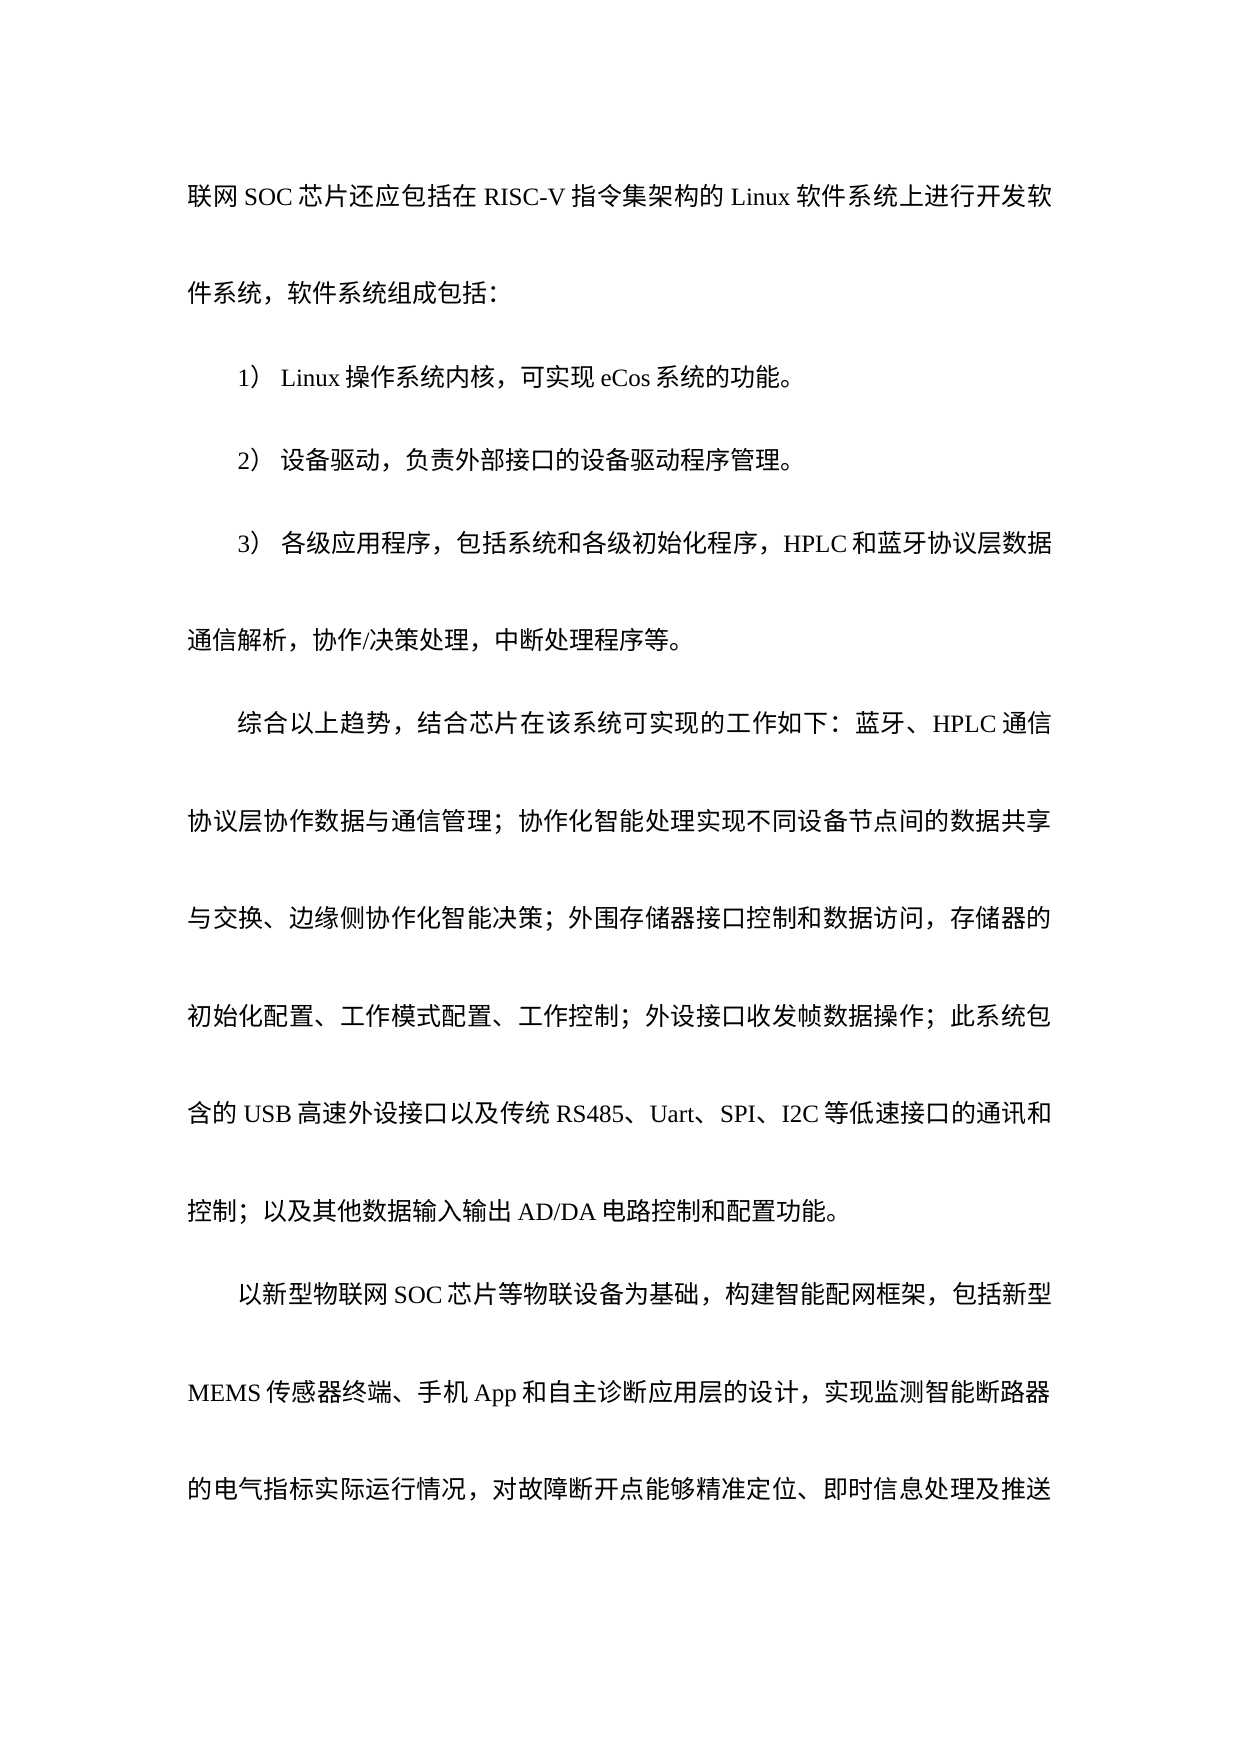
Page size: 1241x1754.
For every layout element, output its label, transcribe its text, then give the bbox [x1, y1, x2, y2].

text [187, 162, 1053, 324]
text 综合以上趋势，结合芯片在该系统可实现的工作如下：蓝牙、HPLC通信协议层协作数据与通信管理；协作化智能处理实现不同设备节点间的数据共享与交换、边缘侧协作化智能决策；外围存储器接口控制和数据访问，存储器的初始化配置、工作模式配置、工作控制；外设接口收发帧数据操作；此系统包含的USB高速外设接口以及传统RS485、Uart、SPI、I2C等低速接口的通讯和控制；以及其他数据输入输出AD/DA电路控制和配置功能。 [187, 689, 1053, 1242]
text 3） 各级应用程序，包括系统和各级初始化程序，HPLC和蓝牙协议层数据通信解析，协作/决策处理，中断处理程序等。 [187, 509, 1053, 671]
text 1） Linux操作系统内核，可实现eCos系统的功能。 [187, 343, 1053, 408]
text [187, 1260, 1053, 1520]
text 2） 设备驱动，负责外部接口的设备驱动程序管理。 [187, 426, 1053, 491]
